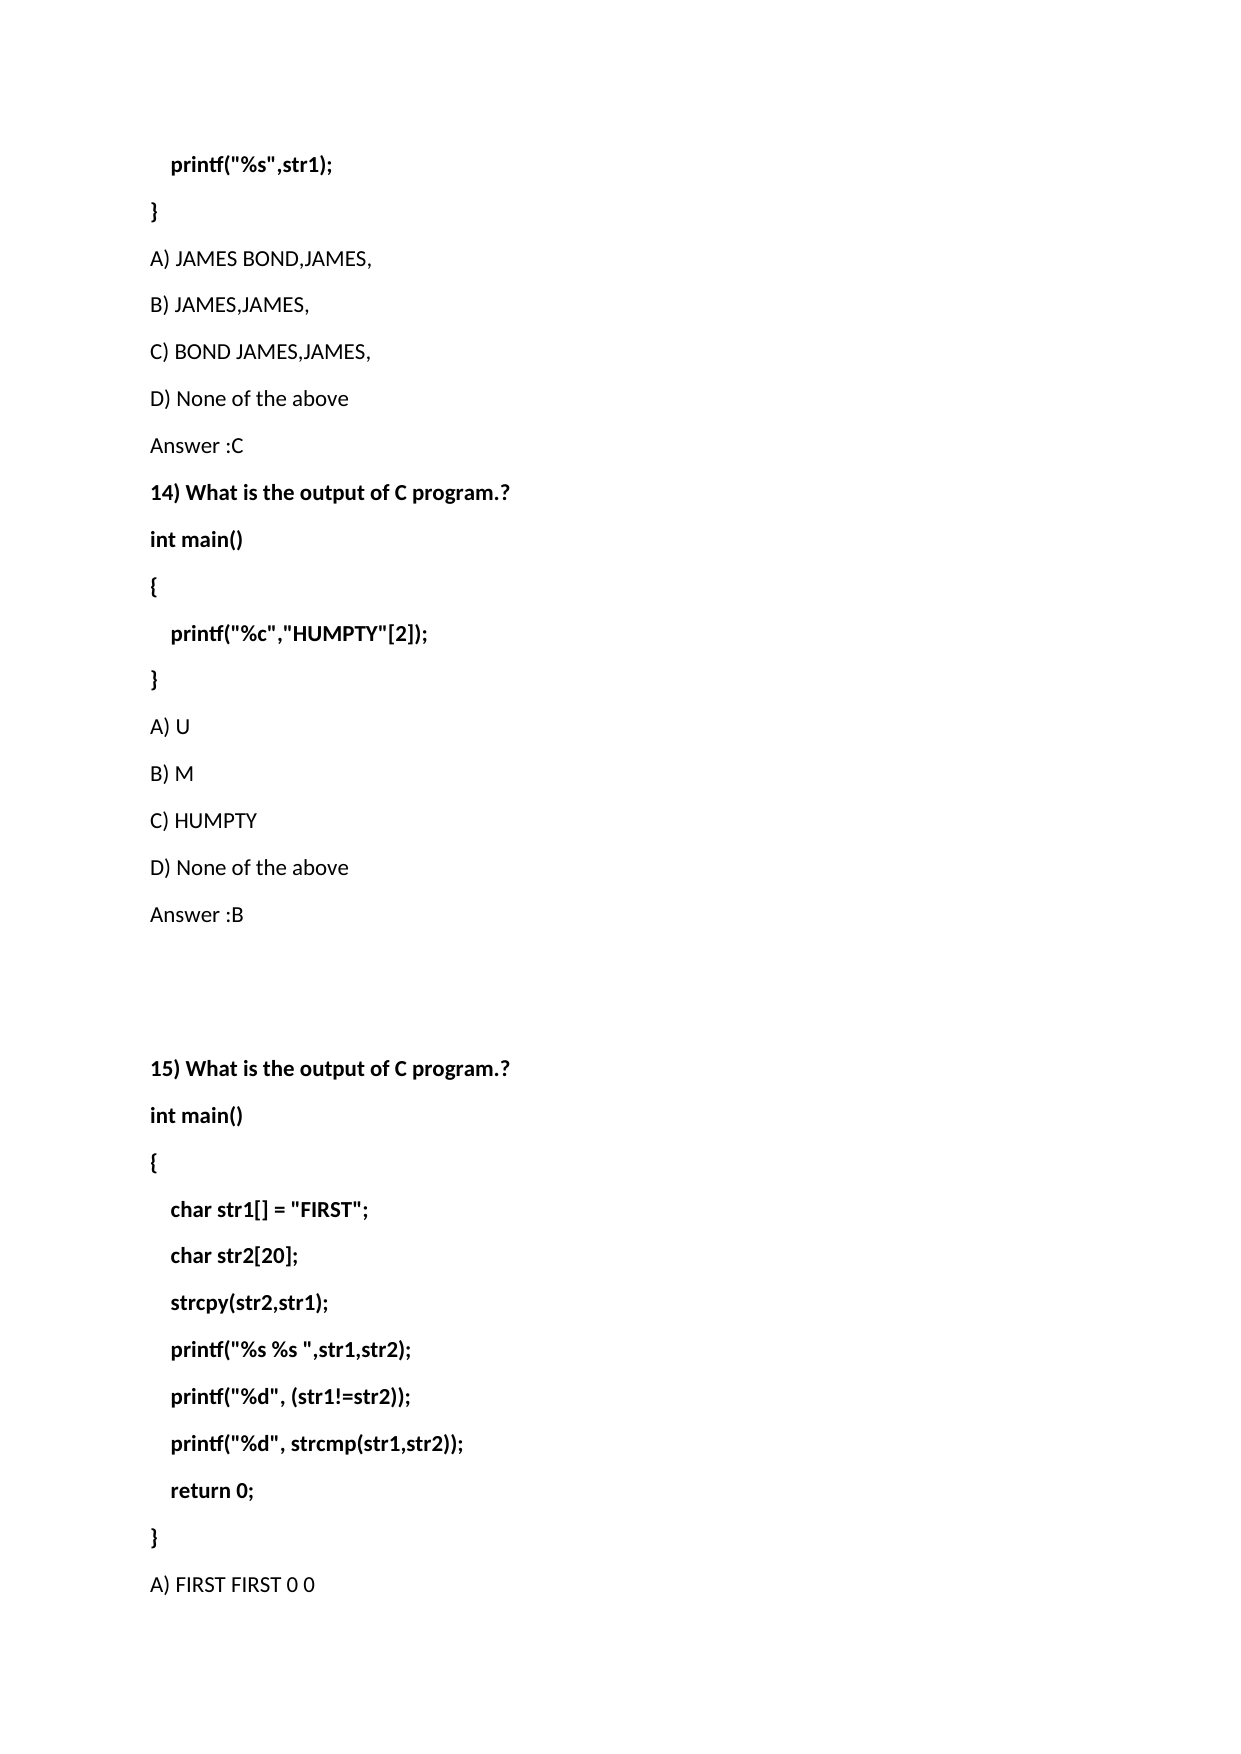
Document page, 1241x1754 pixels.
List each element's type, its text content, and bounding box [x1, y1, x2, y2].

text } [150, 666, 1090, 694]
text } [150, 1523, 1090, 1551]
text printf("%s",str1); [150, 150, 1090, 178]
text printf("%d", strcmp(str1,str2)); [150, 1429, 1090, 1457]
text C) BOND JAMES,JAMES, [150, 337, 1090, 366]
text A) JAMES BOND,JAMES, [150, 244, 1090, 272]
text return 0; [150, 1476, 1090, 1504]
text 14) What is the output of C program.? [150, 478, 1090, 506]
text A) FIRST FIRST 0 0 [150, 1570, 1090, 1598]
text strcpy(str2,str1); [150, 1288, 1090, 1317]
text char str1[] = "FIRST"; [150, 1195, 1090, 1223]
text A) U [150, 712, 1090, 741]
text printf("%s %s ",str1,str2); [150, 1335, 1090, 1363]
text D) None of the above [150, 384, 1090, 412]
text B) JAMES,JAMES, [150, 291, 1090, 319]
text char str2[20]; [150, 1242, 1090, 1270]
text { [150, 1148, 1090, 1176]
text 15) What is the output of C program.? [150, 1054, 1090, 1082]
text Answer :C [150, 431, 1090, 459]
text printf("%d", (str1!=str2)); [150, 1382, 1090, 1410]
text D) None of the above [150, 853, 1090, 881]
text int main() [150, 1101, 1090, 1129]
text B) M [150, 759, 1090, 787]
text } [150, 197, 1090, 225]
text { [150, 572, 1090, 600]
text int main() [150, 525, 1090, 553]
text Answer :B [150, 900, 1090, 928]
text printf("%c","HUMPTY"[2]); [150, 619, 1090, 647]
text C) HUMPTY [150, 806, 1090, 834]
